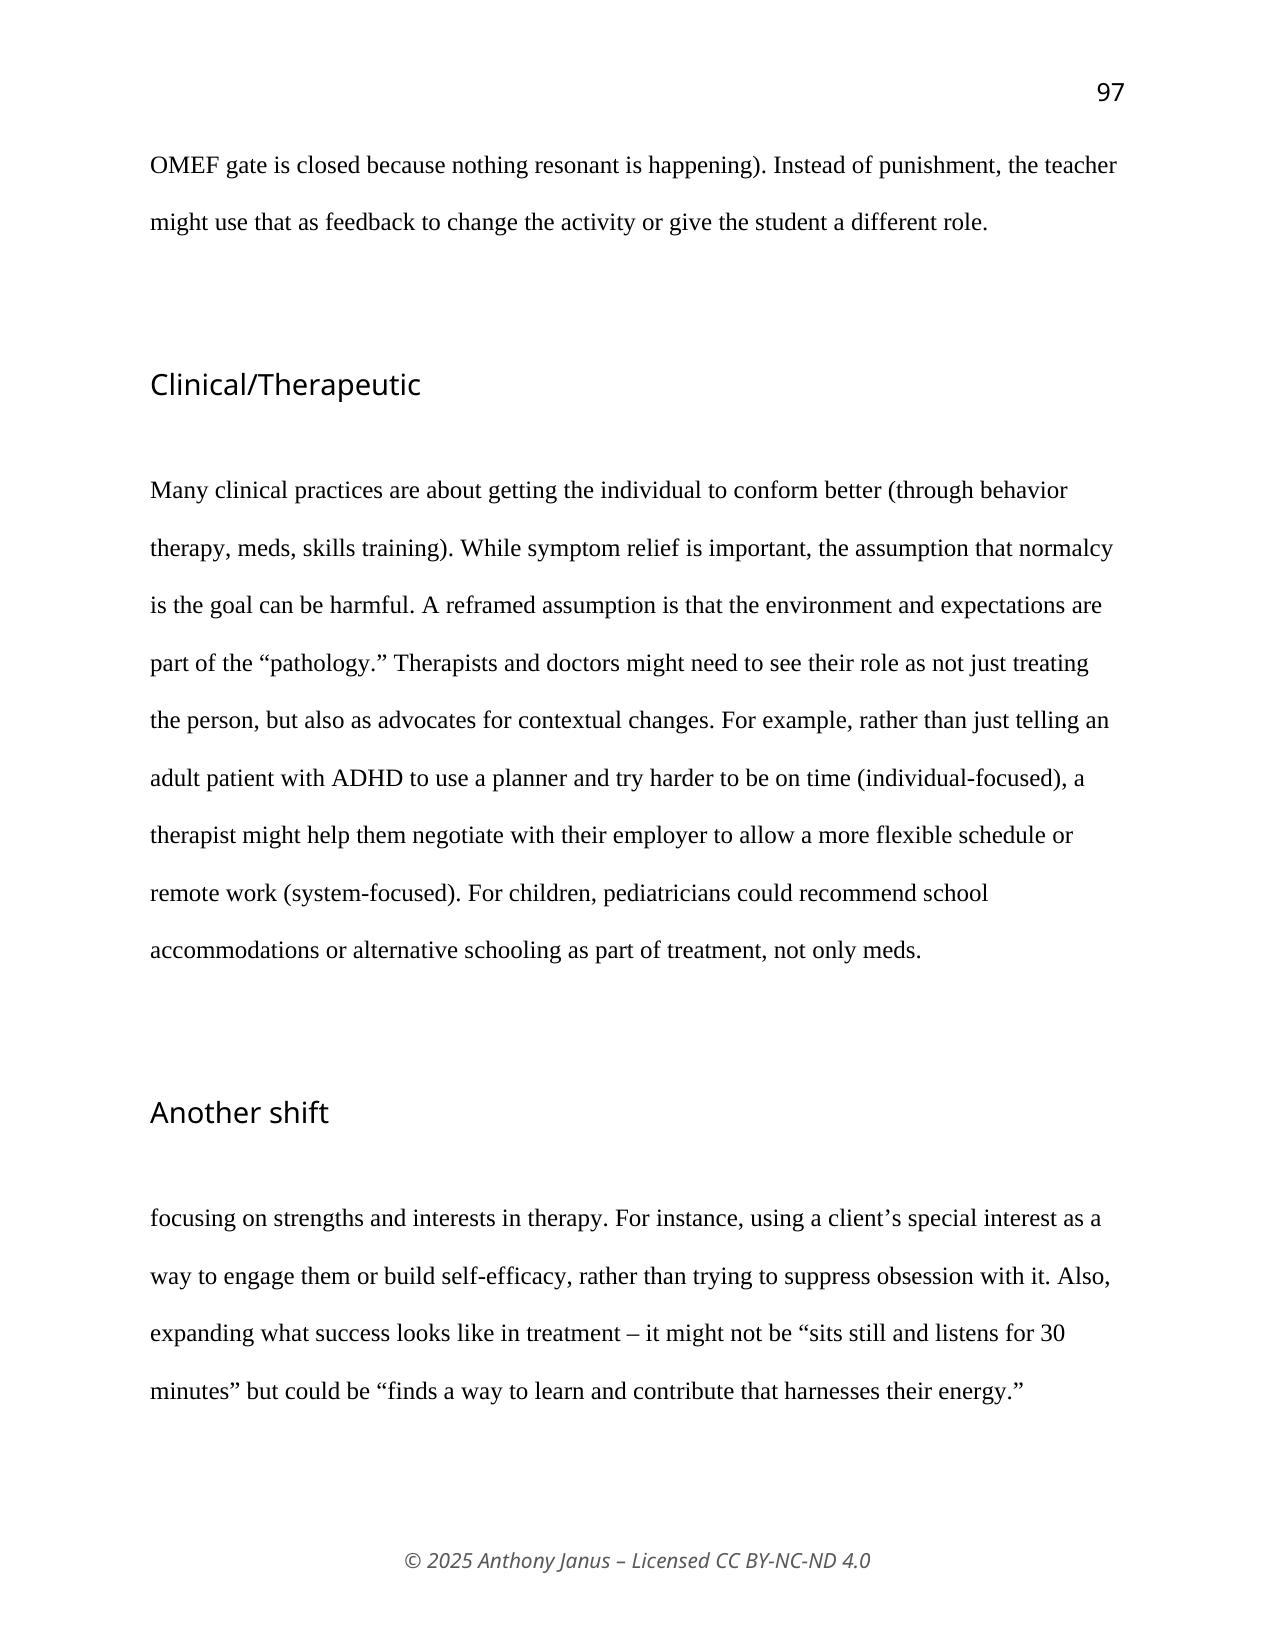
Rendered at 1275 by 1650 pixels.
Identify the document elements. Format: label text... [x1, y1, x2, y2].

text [150, 150, 1125, 236]
subtitle Another shift [150, 1092, 1125, 1132]
text focusing on strengths and interests in therapy. For instance, using a client’s special interest as a way to engage them or build self-efficacy, rather than trying to suppress obsession with it. Also, expanding what success looks like in treatment – it might not be “sits still and listens for 30 minutes” but could be “finds a way to learn and contribute that harnesses their energy.” [150, 1203, 1125, 1404]
subtitle Clinical/Therapeutic [150, 364, 1125, 404]
text Many clinical practices are about getting the individual to conform better (through behavior therapy, meds, skills training). While symptom relief is important, the assumption that normalcy is the goal can be harmful. A reframed assumption is that the environment and expectations are part of the “pathology.” Therapists and doctors might need to see their role as not just treating the person, but also as advocates for contextual changes. For example, rather than just telling an adult patient with ADHD to use a planner and try harder to be on time (individual-focused), a therapist might help them negotiate with their employer to allow a more flexible schedule or remote work (system-focused). For children, pediatricians could recommend school accommodations or alternative schooling as part of treatment, not only meds. [150, 475, 1125, 964]
